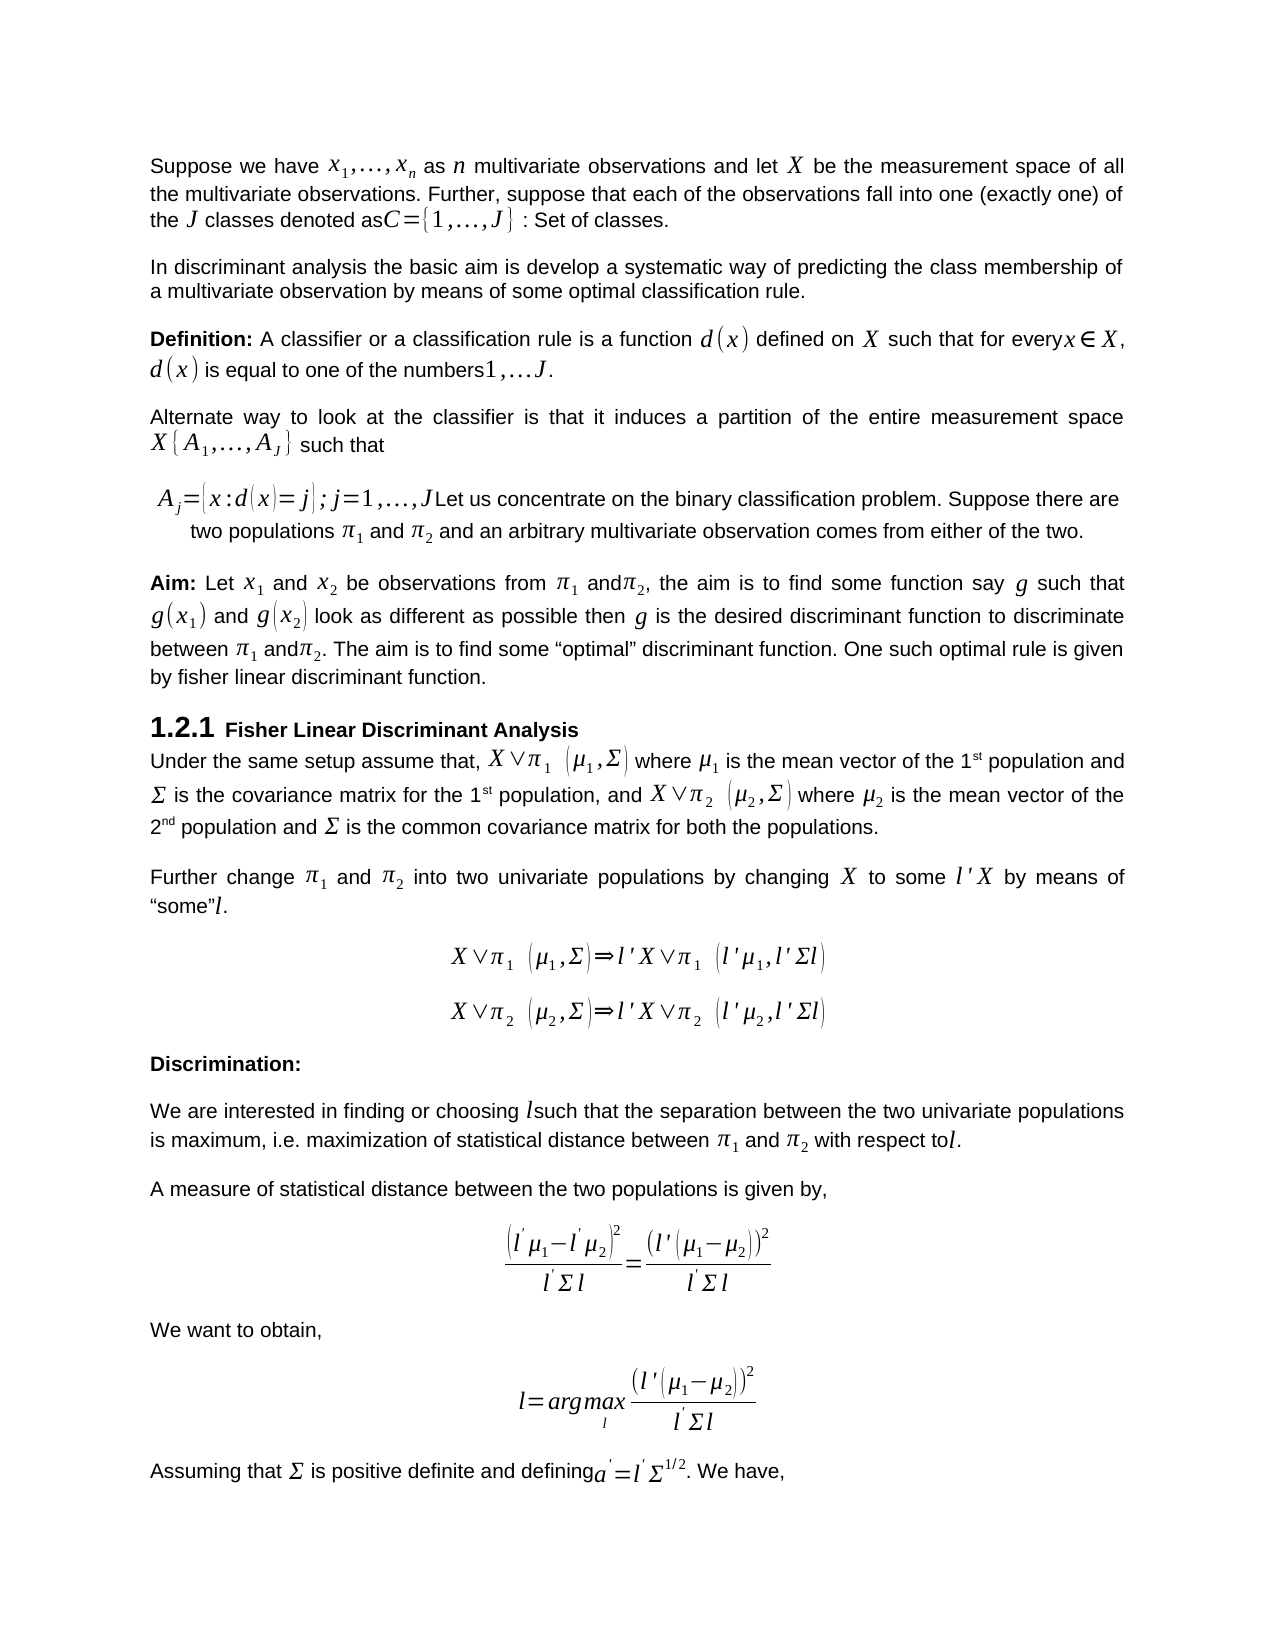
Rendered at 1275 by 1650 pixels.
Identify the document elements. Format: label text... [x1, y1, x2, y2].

text In discriminant analysis the basic aim is develop a systematic way of predicting the class membership of a multivariate observation by means of some optimal classification rule. [150, 255, 1125, 303]
text A measure of statistical distance between the two populations is given by, [150, 1177, 1125, 1201]
text Further change and into two univariate populations by changing to some by means of “some”. [150, 861, 1125, 920]
text We want to obtain, [150, 1318, 1125, 1342]
text Let us concentrate on the binary classification problem. Suppose there are two populations and and an arbitrary multivariate observation comes from either of the two. [150, 481, 1125, 547]
text Aim: Let and be observations from and, the aim is to find some function say such that and look as different as possible then is the desired discriminant function to discriminate between and. The aim is to find some “optimal” discriminant function. One such optimal rule is given by fisher linear discriminant function. [150, 568, 1125, 689]
text Definition: A classifier or a classification rule is a function defined on such that for every, is equal to one of the numbers. [150, 324, 1125, 384]
text Assuming that is positive definite and defining. We have, [150, 1456, 1125, 1487]
text Discrimination: [150, 1052, 1125, 1076]
list Fisher Linear Discriminant Analysis [150, 710, 1125, 743]
text Suppose we have as multivariate observations and let be the measurement space of all the multivariate observations. Further, suppose that each of the observations fall into one (exactly one) of the classes denoted as : Set of classes. [150, 150, 1125, 234]
text We are interested in finding or choosing such that the separation between the two univariate populations is maximum, i.e. maximization of statistical distance between and with respect to. [150, 1097, 1125, 1156]
text Under the same setup assume that, where is the mean vector of the 1st population and is the covariance matrix for the 1st population, and where is the mean vector of the 2nd population and is the common covariance matrix for both the populations. [150, 743, 1125, 840]
text Alternate way to look at the classifier is that it induces a partition of the entire measurement space such that [150, 405, 1125, 460]
